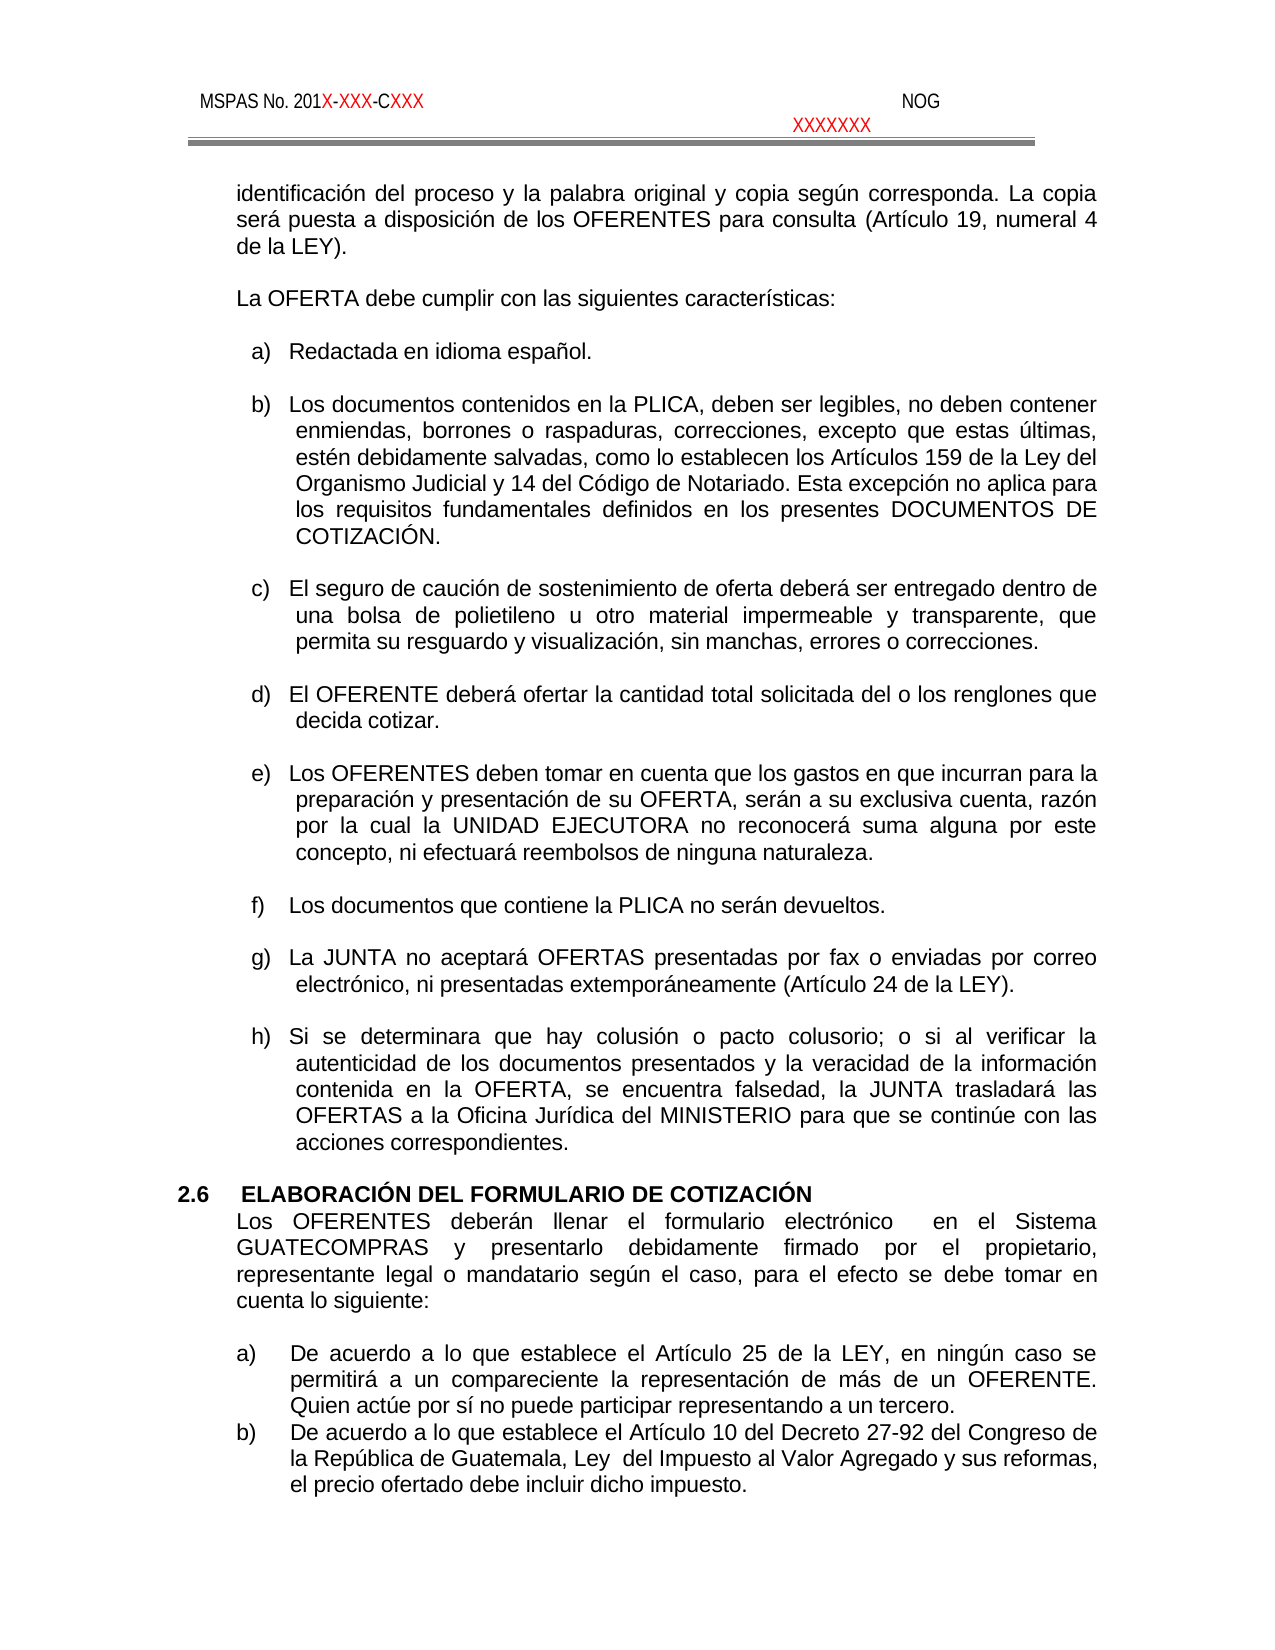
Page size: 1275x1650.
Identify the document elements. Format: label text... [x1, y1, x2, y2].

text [236, 180, 1098, 259]
list El OFERENTE deberá ofertar la cantidad total solicitada del o los renglones que decida cotizar. [251, 681, 1098, 733]
list Los documentos contenidos en la PLICA, deben ser legibles, no deben contener enmiendas, borrones o raspaduras, correcciones, excepto que estas últimas, estén debidamente salvadas, como lo establecen los Artículos 159 de la Ley del Organismo Judicial y 14 del Código de Notariado. Esta excepción no aplica para los requisitos fundamentales definidos en los presentes DOCUMENTOS DE COTIZACIÓN. [251, 391, 1098, 549]
list Los OFERENTES deben tomar en cuenta que los gastos en que incurran para la preparación y presentación de su OFERTA, serán a su exclusiva cuenta, razón por la cual la UNIDAD EJECUTORA no reconocerá suma alguna por este concepto, ni efectuará reembolsos de ninguna naturaleza. [251, 760, 1098, 865]
text La OFERTA debe cumplir con las siguientes características: [236, 285, 1098, 312]
list Los documentos que contiene la PLICA no serán devueltos. [251, 892, 1098, 918]
subtitle 2.6 ELABORACIÓN DEL FORMULARIO DE COTIZACIÓN [177, 1181, 1098, 1208]
list Redactada en idioma español. [251, 338, 1098, 364]
list La JUNTA no aceptará OFERTAS presentadas por fax o enviadas por correo electrónico, ni presentadas extemporáneamente (Artículo 24 de la LEY). [251, 944, 1098, 997]
list De acuerdo a lo que establece el Artículo 10 del Decreto 27-92 del Congreso de la República de Guatemala, Ley del Impuesto al Valor Agregado y sus reformas, el precio ofertado debe incluir dicho impuesto. [236, 1419, 1098, 1498]
list Si se determinara que hay colusión o pacto colusorio; o si al verificar la autenticidad de los documentos presentados y la veracidad de la información contenida en la OFERTA, se encuentra falsedad, la JUNTA trasladará las OFERTAS a la Oficina Jurídica del MINISTERIO para que se continúe con las acciones correspondientes. [251, 1023, 1098, 1155]
list De acuerdo a lo que establece el Artículo 25 de la LEY, en ningún caso se permitirá a un compareciente la representación de más de un OFERENTE. Quien actúe por sí no puede participar representando a un tercero. [236, 1339, 1098, 1419]
list El seguro de caución de sostenimiento de oferta deberá ser entregado dentro de una bolsa de polietileno u otro material impermeable y transparente, que permita su resguardo y visualización, sin manchas, errores o correcciones. [251, 575, 1098, 654]
text Los OFERENTES deberán llenar el formulario electrónico en el Sistema GUATECOMPRAS y presentarlo debidamente firmado por el propietario, representante legal o mandatario según el caso, para el efecto se debe tomar en cuenta lo siguiente: [236, 1208, 1098, 1313]
